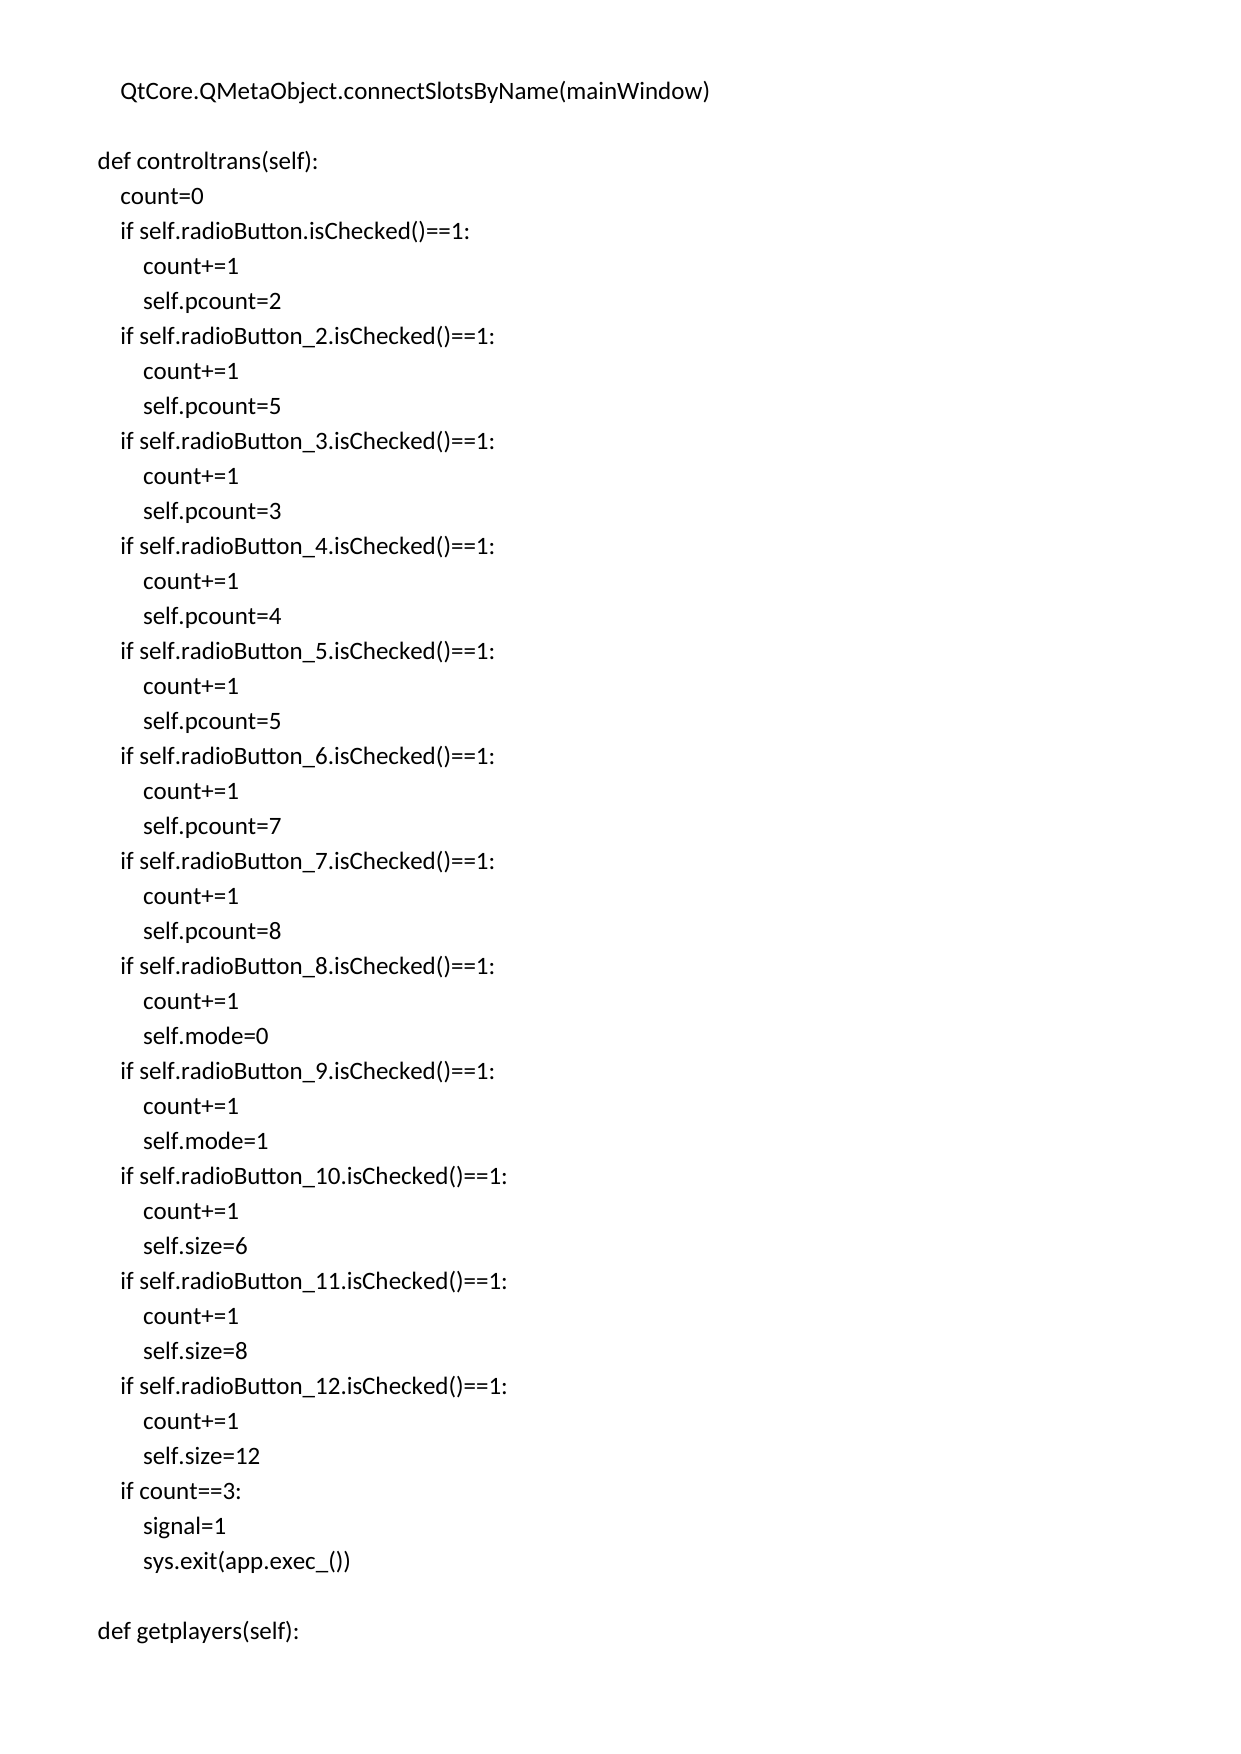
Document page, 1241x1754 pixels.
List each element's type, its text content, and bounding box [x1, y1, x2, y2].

text count+=1 [75, 460, 1165, 491]
text if self.radioButton_2.isChecked()==1: [75, 320, 1165, 351]
text self.pcount=3 [75, 495, 1165, 526]
text self.size=12 [75, 1440, 1165, 1471]
text sys.exit(app.exec_()) [75, 1545, 1165, 1576]
text if self.radioButton_3.isChecked()==1: [75, 425, 1165, 456]
text self.pcount=2 [75, 285, 1165, 316]
text if self.radioButton_12.isChecked()==1: [75, 1370, 1165, 1401]
text signal=1 [75, 1510, 1165, 1541]
text if self.radioButton_8.isChecked()==1: [75, 950, 1165, 981]
text def getplayers(self): [75, 1615, 1165, 1646]
text if self.radioButton_10.isChecked()==1: [75, 1160, 1165, 1191]
text count+=1 [75, 1195, 1165, 1226]
text if self.radioButton_5.isChecked()==1: [75, 635, 1165, 666]
text if self.radioButton_7.isChecked()==1: [75, 845, 1165, 876]
text count+=1 [75, 880, 1165, 911]
text self.mode=1 [75, 1125, 1165, 1156]
text if self.radioButton_6.isChecked()==1: [75, 740, 1165, 771]
text count+=1 [75, 1300, 1165, 1331]
text self.mode=0 [75, 1020, 1165, 1051]
text self.pcount=4 [75, 600, 1165, 631]
text if count==3: [75, 1475, 1165, 1506]
text count+=1 [75, 1405, 1165, 1436]
text self.size=8 [75, 1335, 1165, 1366]
text count+=1 [75, 250, 1165, 281]
text self.pcount=7 [75, 810, 1165, 841]
text count+=1 [75, 355, 1165, 386]
text count+=1 [75, 985, 1165, 1016]
text self.pcount=8 [75, 915, 1165, 946]
text count+=1 [75, 565, 1165, 596]
text count+=1 [75, 670, 1165, 701]
text if self.radioButton_11.isChecked()==1: [75, 1265, 1165, 1296]
text if self.radioButton.isChecked()==1: [75, 215, 1165, 246]
text count+=1 [75, 775, 1165, 806]
text QtCore.QMetaObject.connectSlotsByName(mainWindow) [75, 75, 1165, 106]
text count=0 [75, 180, 1165, 211]
text self.size=6 [75, 1230, 1165, 1261]
text count+=1 [75, 1090, 1165, 1121]
text if self.radioButton_4.isChecked()==1: [75, 530, 1165, 561]
text if self.radioButton_9.isChecked()==1: [75, 1055, 1165, 1086]
text def controltrans(self): [75, 145, 1165, 176]
text self.pcount=5 [75, 705, 1165, 736]
text self.pcount=5 [75, 390, 1165, 421]
